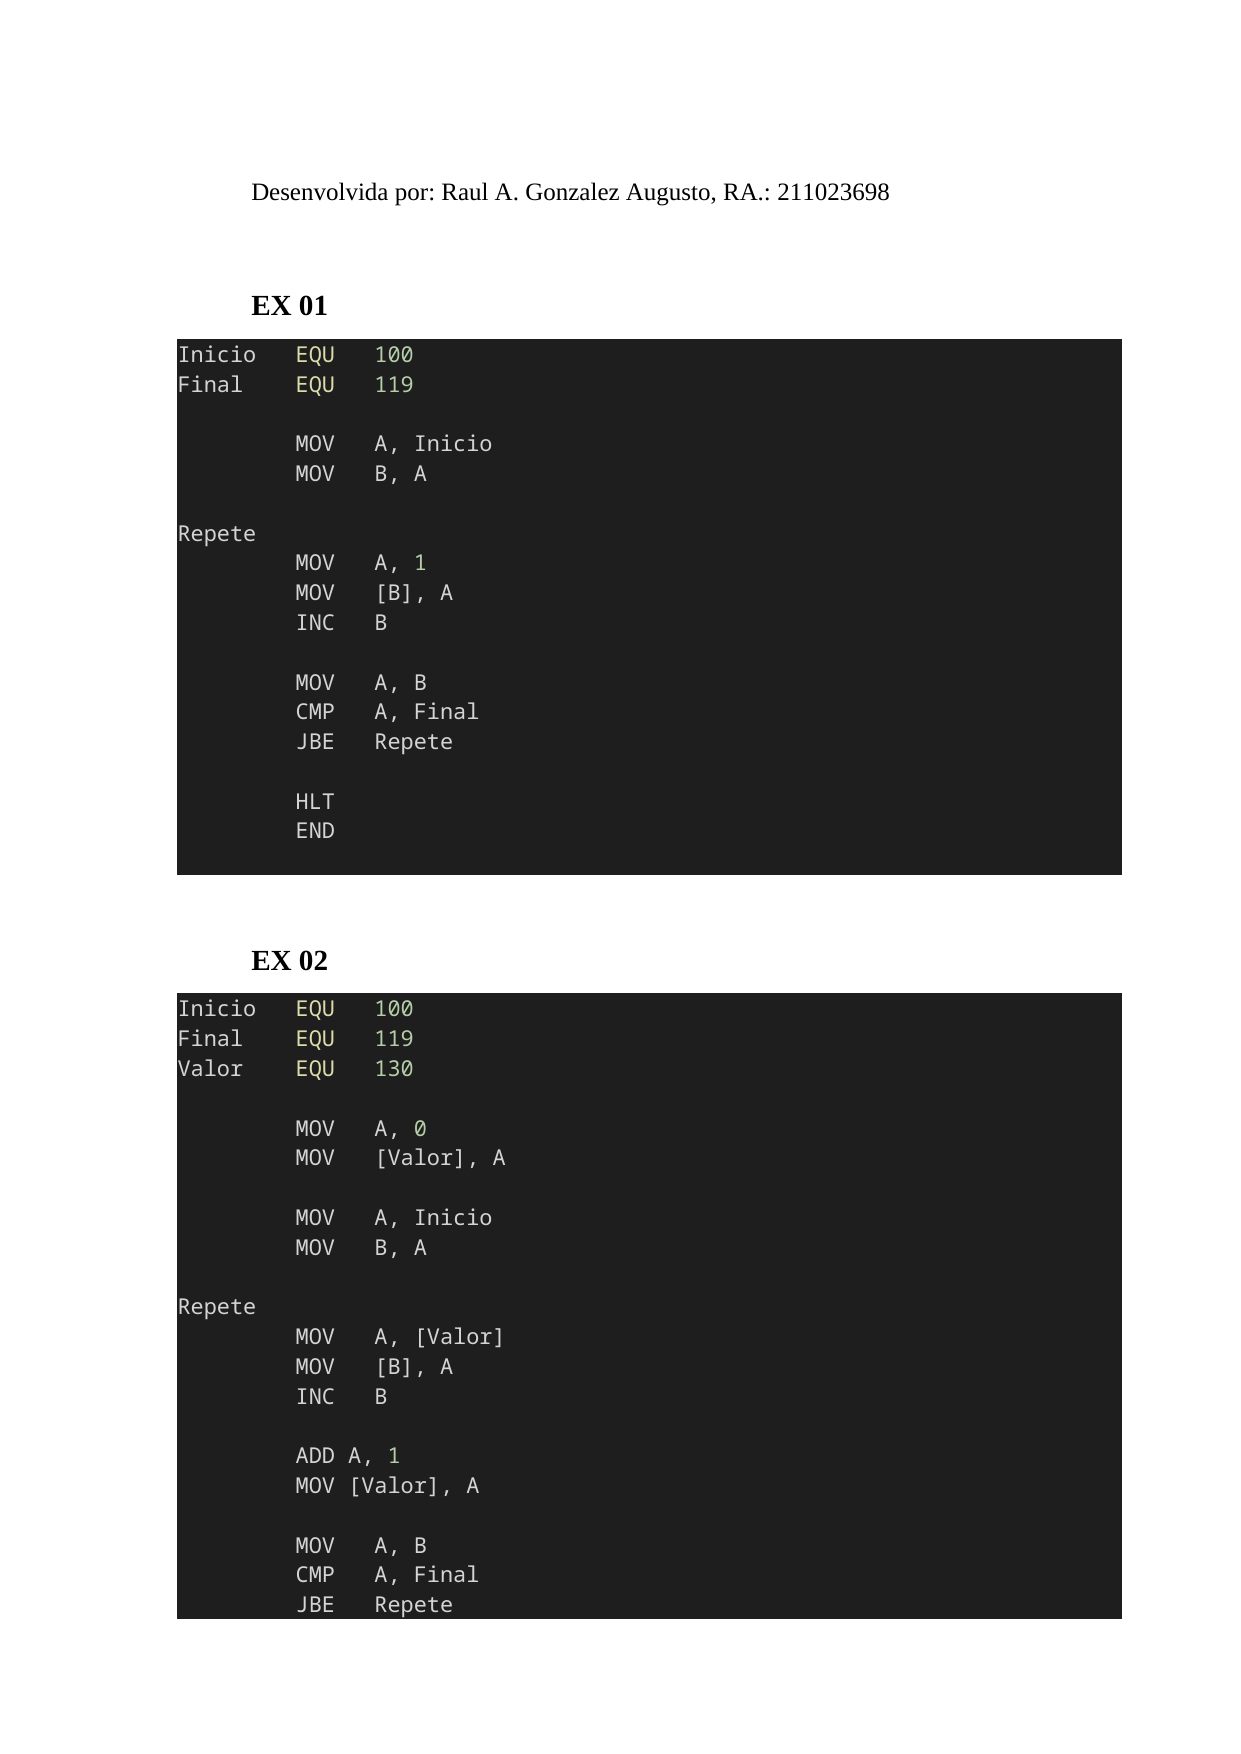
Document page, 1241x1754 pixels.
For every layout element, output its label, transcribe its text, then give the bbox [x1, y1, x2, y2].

text MOV A, [Valor] [177, 1321, 1122, 1351]
text INC B [177, 1381, 1122, 1411]
text MOV A, Inicio [177, 1202, 1122, 1232]
text MOV A, 0 [177, 1113, 1122, 1142]
text MOV [Valor], A [177, 1142, 1122, 1172]
text MOV [B], A [177, 577, 1122, 607]
text MOV A, Inicio [177, 428, 1122, 458]
text CMP A, Final [177, 696, 1122, 726]
text Desenvolvida por: Raul A. Gonzalez Augusto, RA.: 211023698 [177, 177, 1122, 206]
text ADD A, 1 [177, 1440, 1122, 1470]
text MOV A, B [177, 666, 1122, 696]
text MOV [B], A [177, 1351, 1122, 1381]
text Repete [177, 517, 1122, 547]
text Inicio EQU 100 [177, 993, 1122, 1023]
text HLT [177, 786, 1122, 815]
text END [177, 815, 1122, 845]
text MOV B, A [177, 458, 1122, 488]
text Valor EQU 130 [177, 1053, 1122, 1083]
text CMP A, Final [177, 1559, 1122, 1589]
subtitle EX 02 [177, 943, 1122, 977]
text JBE Repete [177, 726, 1122, 756]
text Repete [177, 1291, 1122, 1321]
text Final EQU 119 [177, 1023, 1122, 1053]
text MOV A, B [177, 1530, 1122, 1559]
text MOV B, A [177, 1232, 1122, 1262]
text INC B [177, 607, 1122, 637]
text Inicio EQU 100 [177, 339, 1122, 368]
text JBE Repete [177, 1589, 1122, 1619]
text MOV [Valor], A [177, 1470, 1122, 1500]
text MOV A, 1 [177, 547, 1122, 577]
subtitle EX 01 [177, 288, 1122, 322]
text Final EQU 119 [177, 368, 1122, 398]
